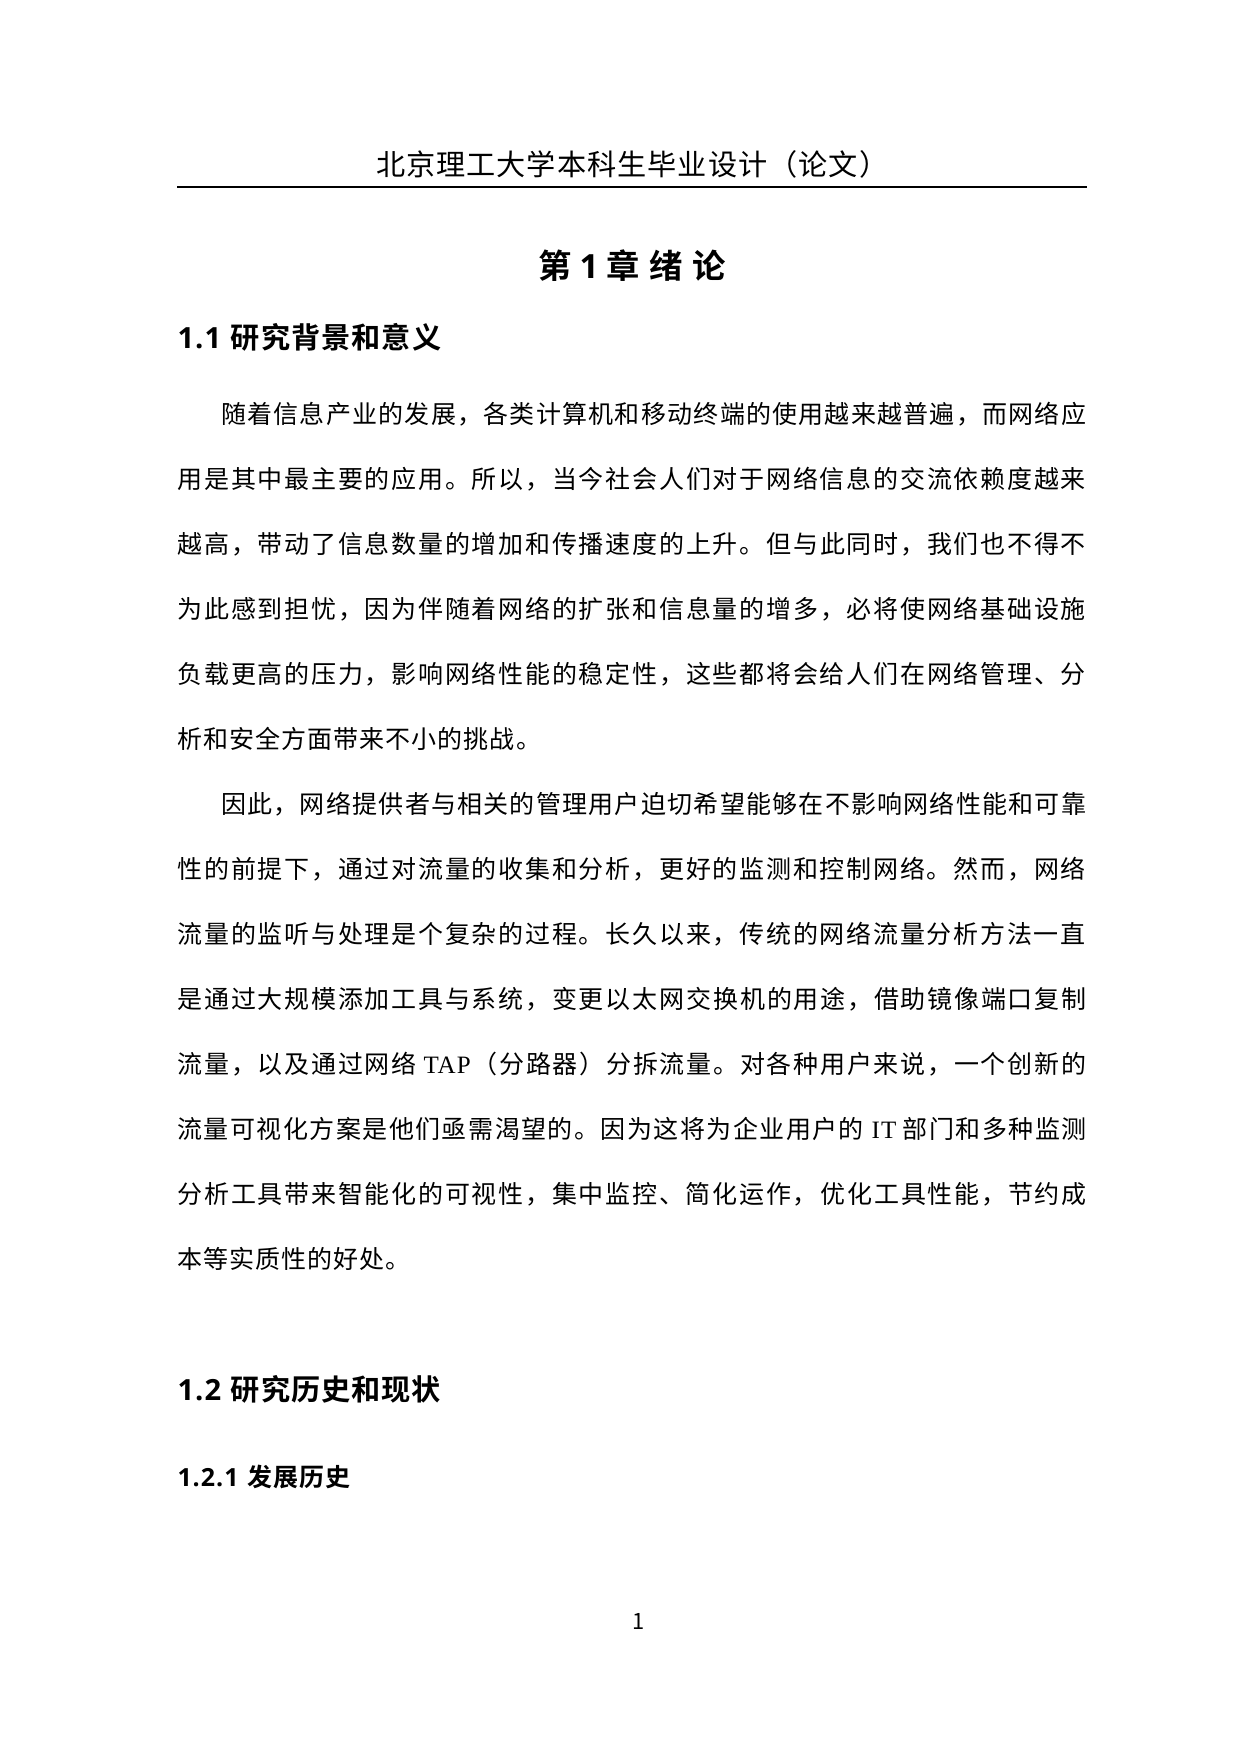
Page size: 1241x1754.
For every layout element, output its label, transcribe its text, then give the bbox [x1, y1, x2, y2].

subtitle 1.1 研究背景和意义 [177, 303, 1087, 368]
title 第1章 绪 论 [177, 232, 1087, 297]
text 因此，网络提供者与相关的管理用户迫切希望能够在不影响网络性能和可靠性的前提下，通过对流量的收集和分析，更好的监测和控制网络。然而，网络流量的监听与处理是个复杂的过程。长久以来，传统的网络流量分析方法一直是通过大规模添加工具与系统，变更以太网交换机的用途，借助镜像端口复制流量，以及通过网络TAP（分路器）分拆流量。对各种用户来说，一个创新的流量可视化方案是他们亟需渴望的。因为这将为企业用户的IT部门和多种监测分析工具带来智能化的可视性，集中监控、简化运作，优化工具性能，节约成本等实质性的好处。 [177, 771, 1087, 1291]
text 随着信息产业的发展，各类计算机和移动终端的使用越来越普遍，而网络应用是其中最主要的应用。所以，当今社会人们对于网络信息的交流依赖度越来越高，带动了信息数量的增加和传播速度的上升。但与此同时，我们也不得不为此感到担忧，因为伴随着网络的扩张和信息量的增多，必将使网络基础设施负载更高的压力，影响网络性能的稳定性，这些都将会给人们在网络管理、分析和安全方面带来不小的挑战。 [177, 381, 1087, 771]
subtitle 1.2.1 发展历史 [177, 1433, 1087, 1500]
subtitle 1.2 研究历史和现状 [177, 1356, 1087, 1421]
